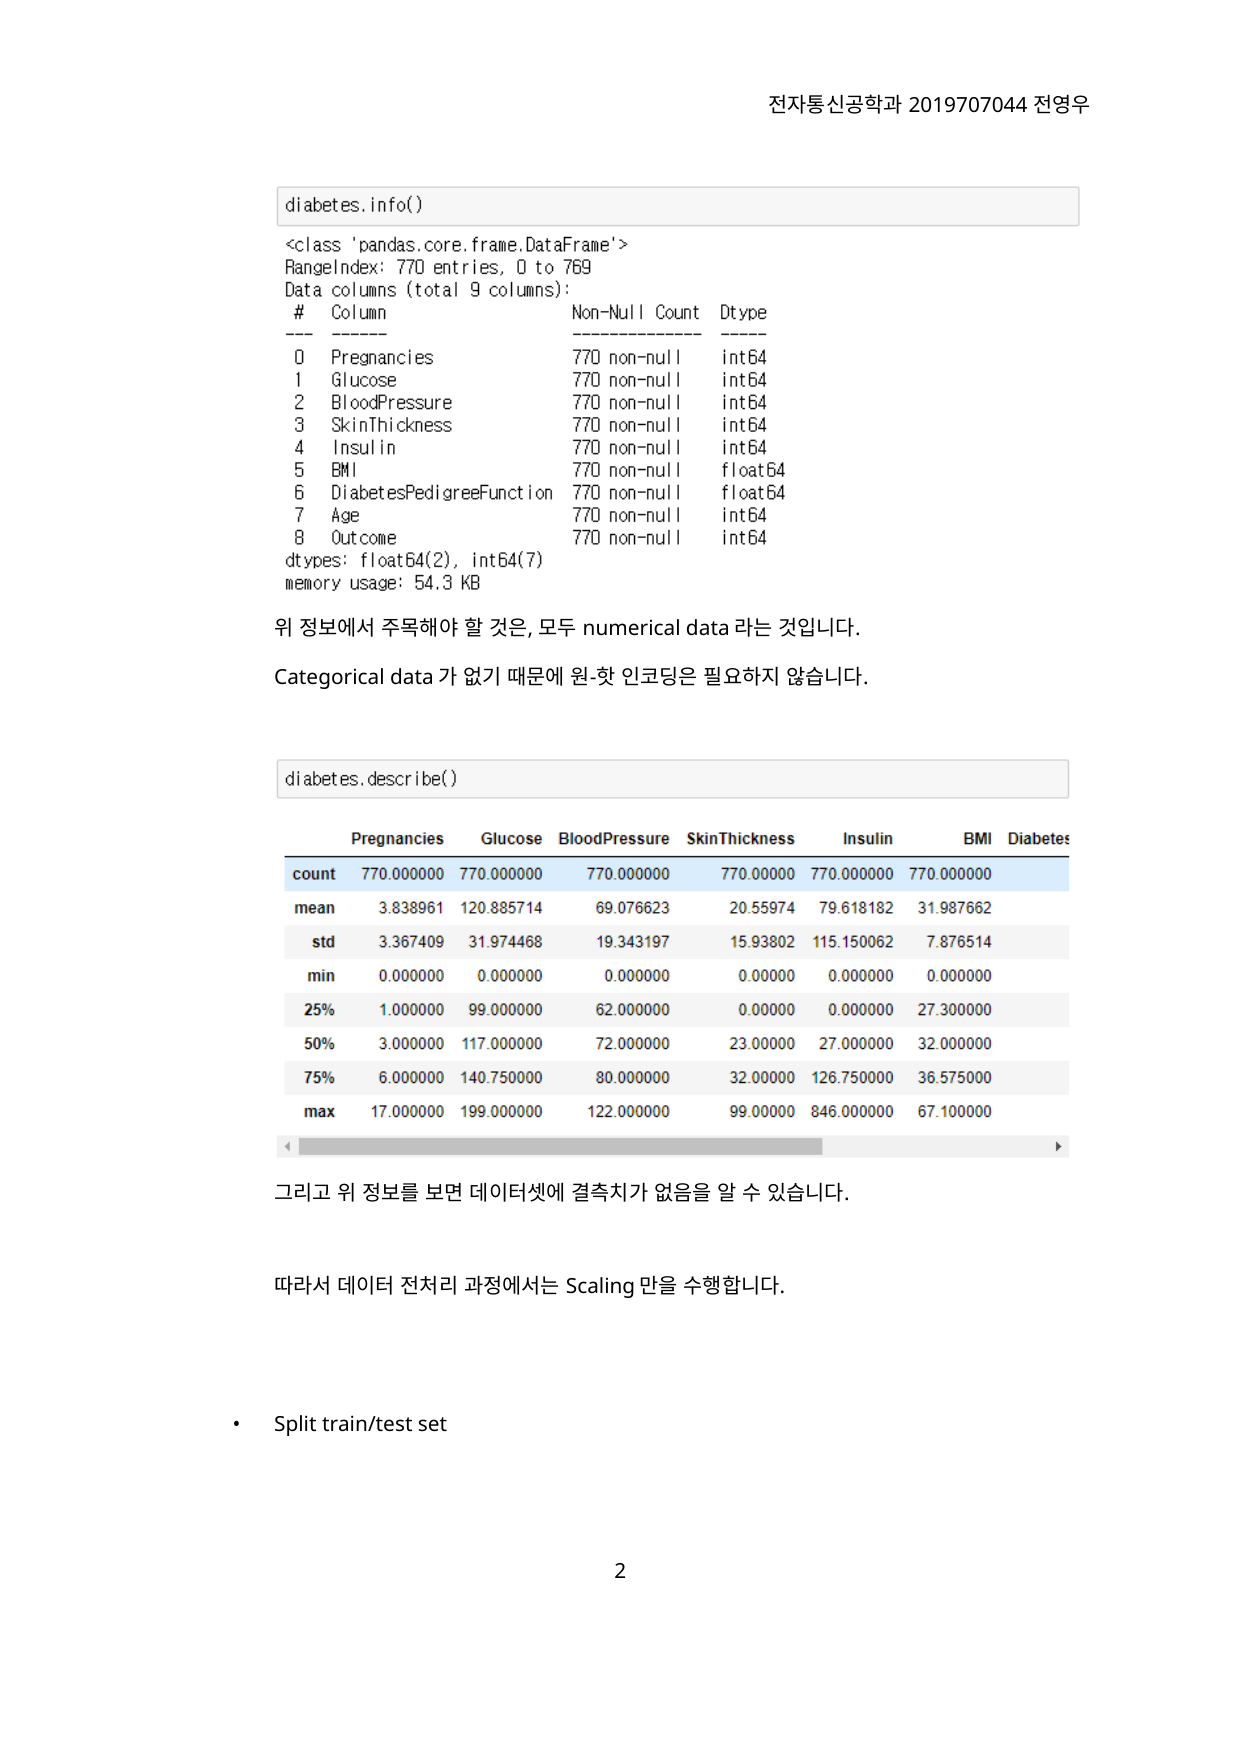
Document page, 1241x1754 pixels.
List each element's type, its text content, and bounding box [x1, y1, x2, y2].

picture [273, 753, 1081, 1159]
text Categorical data가 없기 때문에 원-핫 인코딩은 필요하지 않습니다. [274, 660, 1090, 690]
list Split train/test set [232, 1409, 1090, 1437]
text 그리고 위 정보를 보면 데이터셋에 결측치가 없음을 알 수 있습니다. [274, 1176, 1090, 1206]
text 위 정보에서 주목해야 할 것은, 모두 numerical data라는 것입니다. [274, 611, 1090, 642]
picture [273, 185, 1085, 595]
text 따라서 데이터 전처리 과정에서는 Scaling만을 수행합니다. [274, 1269, 1090, 1300]
